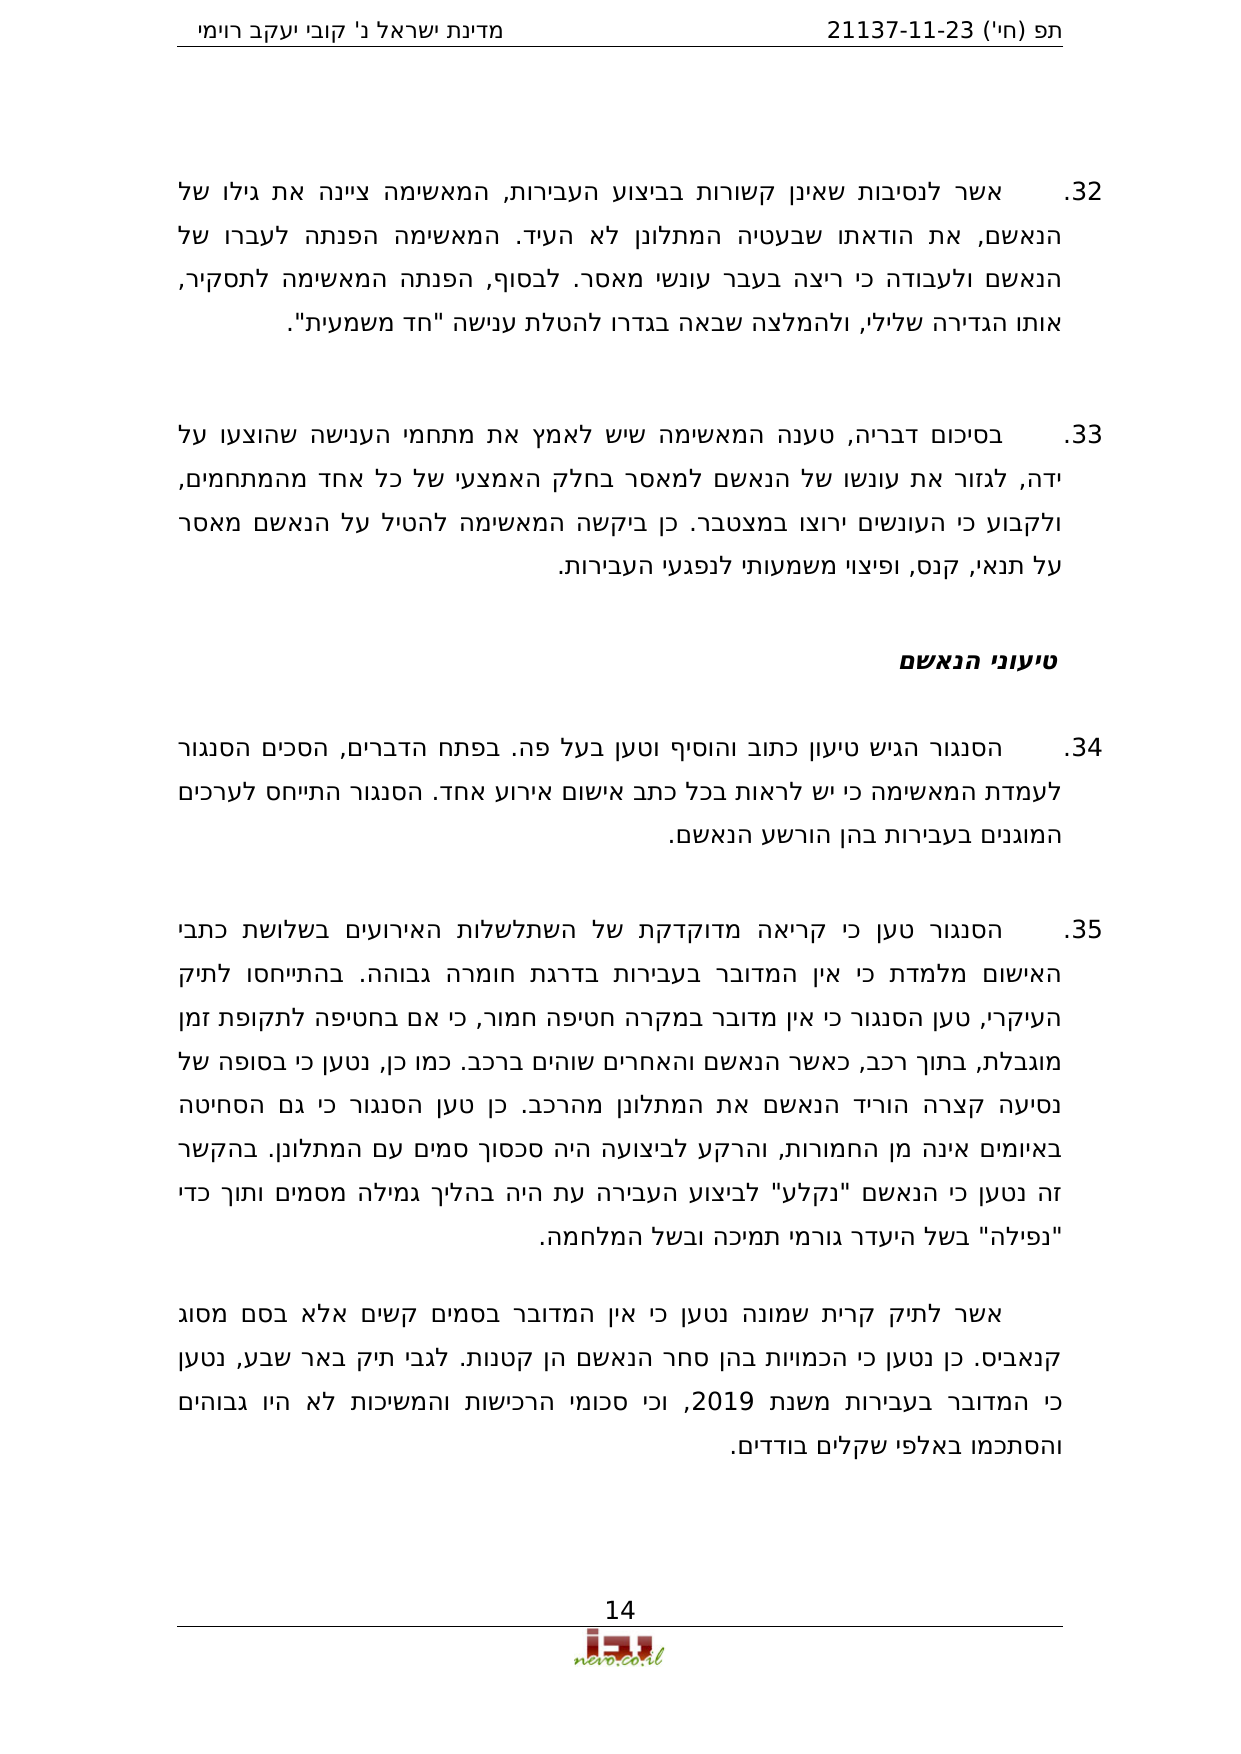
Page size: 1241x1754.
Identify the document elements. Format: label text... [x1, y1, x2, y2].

list טיעוני הנאשם [177, 646, 1057, 676]
list אשר לתיק קרית שמונה נטען כי אין המדובר בסמים קשים אלא בסם מסוג קנאביס. כן נטען כי הכמויות בהן סחר הנאשם הן קטנות. לגבי תיק באר שבע, נטען כי המדובר בעבירות משנת 2019, וכי סכומי הרכישות והמשיכות לא היו גבוהים והסתכמו באלפי שקלים בודדים. [177, 1299, 1063, 1460]
list הסנגור הגיש טיעון כתוב והוסיף וטען בעל פה. בפתח הדברים, הסכים הסנגור לעמדת המאשימה כי יש לראות בכל כתב אישום אירוע אחד. הסנגור התייחס לערכים המוגנים בעבירות בהן הורשע הנאשם. [177, 733, 1063, 850]
list הסנגור טען כי קריאה מדוקדקת של השתלשלות האירועים בשלושת כתבי האישום מלמדת כי אין המדובר בעבירות בדרגת חומרה גבוהה. בהתייחסו לתיק העיקרי, טען הסנגור כי אין מדובר במקרה חטיפה חמור, כי אם בחטיפה לתקופת זמן מוגבלת, בתוך רכב, כאשר הנאשם והאחרים שוהים ברכב. כמו כן, נטען כי בסופה של נסיעה קצרה הוריד הנאשם את המתלונן מהרכב. כן טען הסנגור כי גם הסחיטה באיומים אינה מן החמורות, והרקע לביצועה היה סכסוך סמים עם המתלונן. בהקשר זה נטען כי הנאשם "נקלע" לביצוע העבירה עת היה בהליך גמילה מסמים ותוך כדי "נפילה" בשל היעדר גורמי תמיכה ובשל המלחמה. [177, 916, 1063, 1251]
list בסיכום דבריה, טענה המאשימה שיש לאמץ את מתחמי הענישה שהוצעו על ידה, לגזור את עונשו של הנאשם למאסר בחלק האמצעי של כל אחד מהמתחמים, ולקבוע כי העונשים ירוצו במצטבר. כן ביקשה המאשימה להטיל על הנאשם מאסר על תנאי, קנס, ופיצוי משמעותי לנפגעי העבירות. [177, 420, 1063, 581]
list אשר לנסיבות שאינן קשורות בביצוע העבירות, המאשימה ציינה את גילו של הנאשם, את הודאתו שבעטיה המתלונן לא העיד. המאשימה הפנתה לעברו של הנאשם ולעבודה כי ריצה בעבר עונשי מאסר. לבסוף, הפנתה המאשימה לתסקיר, אותו הגדירה שלילי, ולהמלצה שבאה בגדרו להטלת ענישה "חד משמעית". [177, 177, 1063, 338]
picture [574, 1628, 666, 1667]
